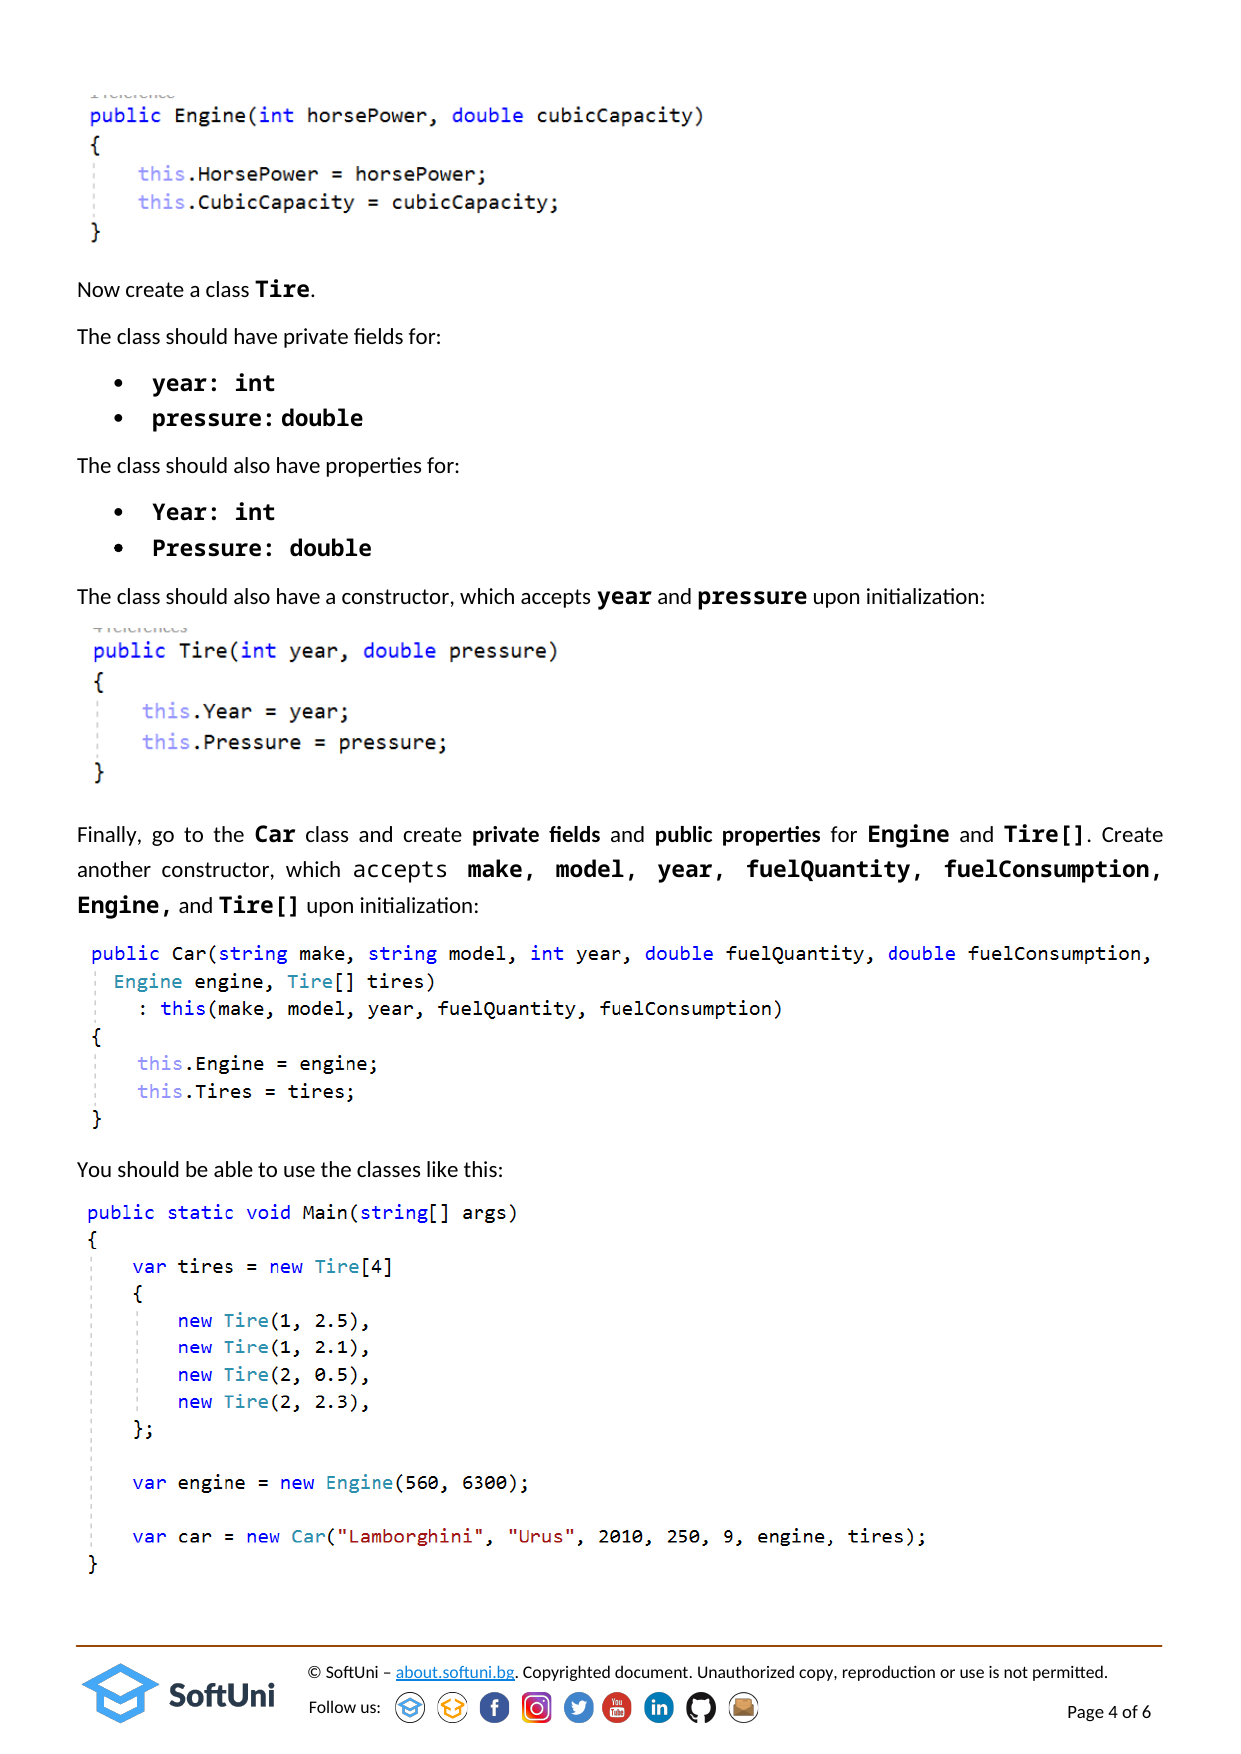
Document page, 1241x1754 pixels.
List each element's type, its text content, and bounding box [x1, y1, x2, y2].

text Now create a class Tire. [77, 273, 1163, 304]
text You should be able to use the classes like this: [77, 1156, 1163, 1183]
picture [76, 937, 1164, 1139]
text The class should have private fields for: [77, 322, 1163, 350]
picture [564, 1692, 594, 1723]
picture [644, 1714, 653, 1723]
picture [76, 95, 708, 257]
picture [686, 1692, 716, 1723]
picture [76, 628, 566, 801]
picture [602, 1692, 632, 1723]
picture [395, 1692, 425, 1723]
picture [644, 1692, 653, 1701]
picture [437, 1692, 468, 1723]
list pressure: double [114, 402, 1163, 434]
list Year: int [114, 496, 1163, 527]
picture [76, 1200, 931, 1592]
list Pressure: double [114, 531, 1163, 563]
picture [728, 1692, 759, 1723]
text Finally, go to the Car class and create private fields and public properties for Engine and Tire[]. Create another constructor, which accepts make, model, year, fuelQuantity, fuelConsumption, Engine, and Tire[] upon initialization: [77, 817, 1163, 921]
text The class should also have properties for: [77, 451, 1163, 479]
picture [522, 1692, 552, 1723]
picture [479, 1692, 510, 1723]
picture [665, 1714, 674, 1723]
picture [665, 1692, 674, 1701]
text The class should also have a constructor, which accepts year and pressure upon initialization: [77, 580, 1163, 611]
list year: int [114, 366, 1163, 398]
picture [75, 1658, 281, 1729]
picture [658, 1705, 667, 1714]
